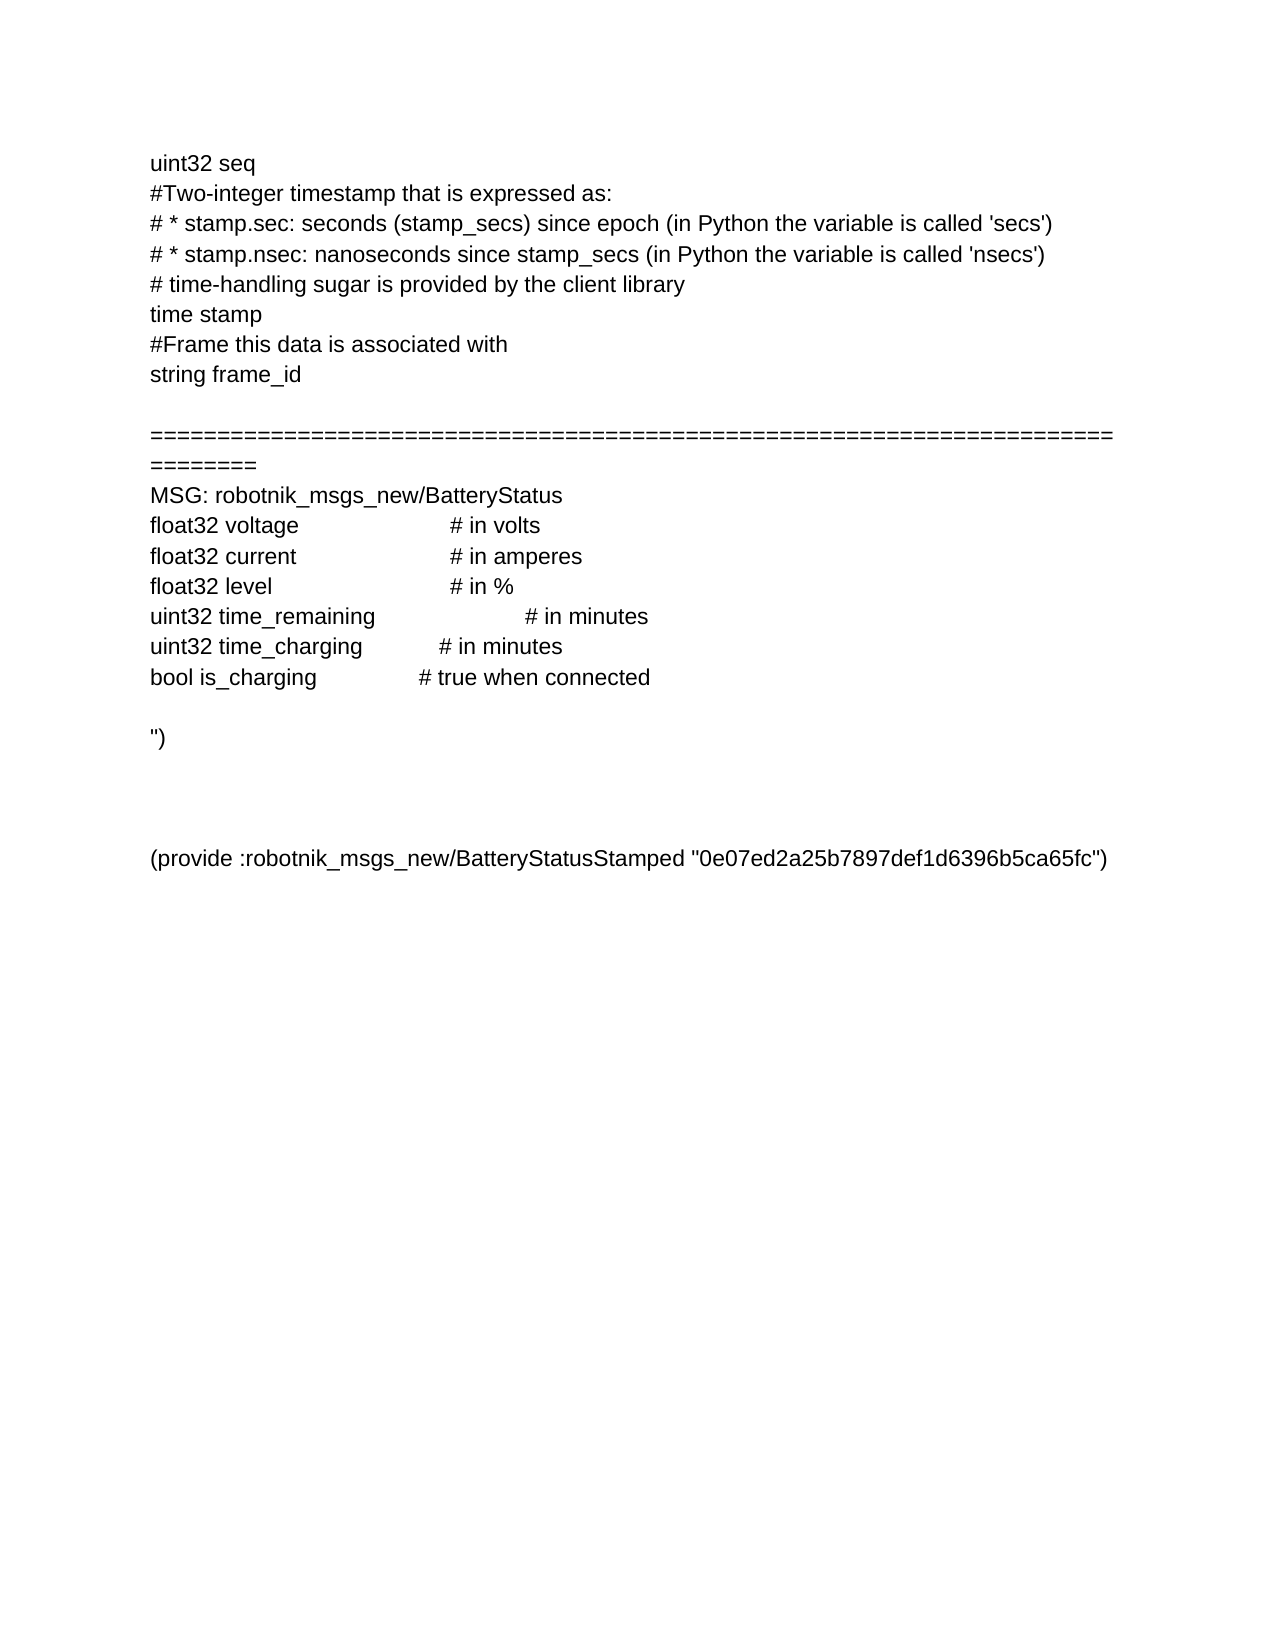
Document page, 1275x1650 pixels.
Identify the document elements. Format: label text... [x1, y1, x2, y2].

text # * stamp.sec: seconds (stamp_secs) since epoch (in Python the variable is called 'secs') [150, 210, 1125, 237]
text string frame_id [150, 361, 1125, 388]
text float32 level # in % [150, 573, 1125, 599]
text #Frame this data is associated with [150, 331, 1125, 358]
text # time-handling sugar is provided by the client library [150, 271, 1125, 297]
text float32 current # in amperes [150, 543, 1125, 569]
text ================================================================================ [150, 422, 1125, 478]
text #Two-integer timestamp that is expressed as: [150, 180, 1125, 207]
text uint32 time_remaining # in minutes [150, 603, 1125, 629]
text uint32 seq [150, 150, 1125, 176]
text # * stamp.nsec: nanoseconds since stamp_secs (in Python the variable is called 'nsecs') [150, 241, 1125, 267]
text float32 voltage # in volts [150, 512, 1125, 539]
text MSG: robotnik_msgs_new/BatteryStatus [150, 482, 1125, 509]
text time stamp [150, 301, 1125, 327]
text bool is_charging # true when connected [150, 663, 1125, 690]
text uint32 time_charging # in minutes [150, 633, 1125, 660]
text (provide :robotnik_msgs_new/BatteryStatusStamped "0e07ed2a25b7897def1d6396b5ca65fc") [150, 845, 1125, 871]
text ") [150, 724, 1125, 750]
